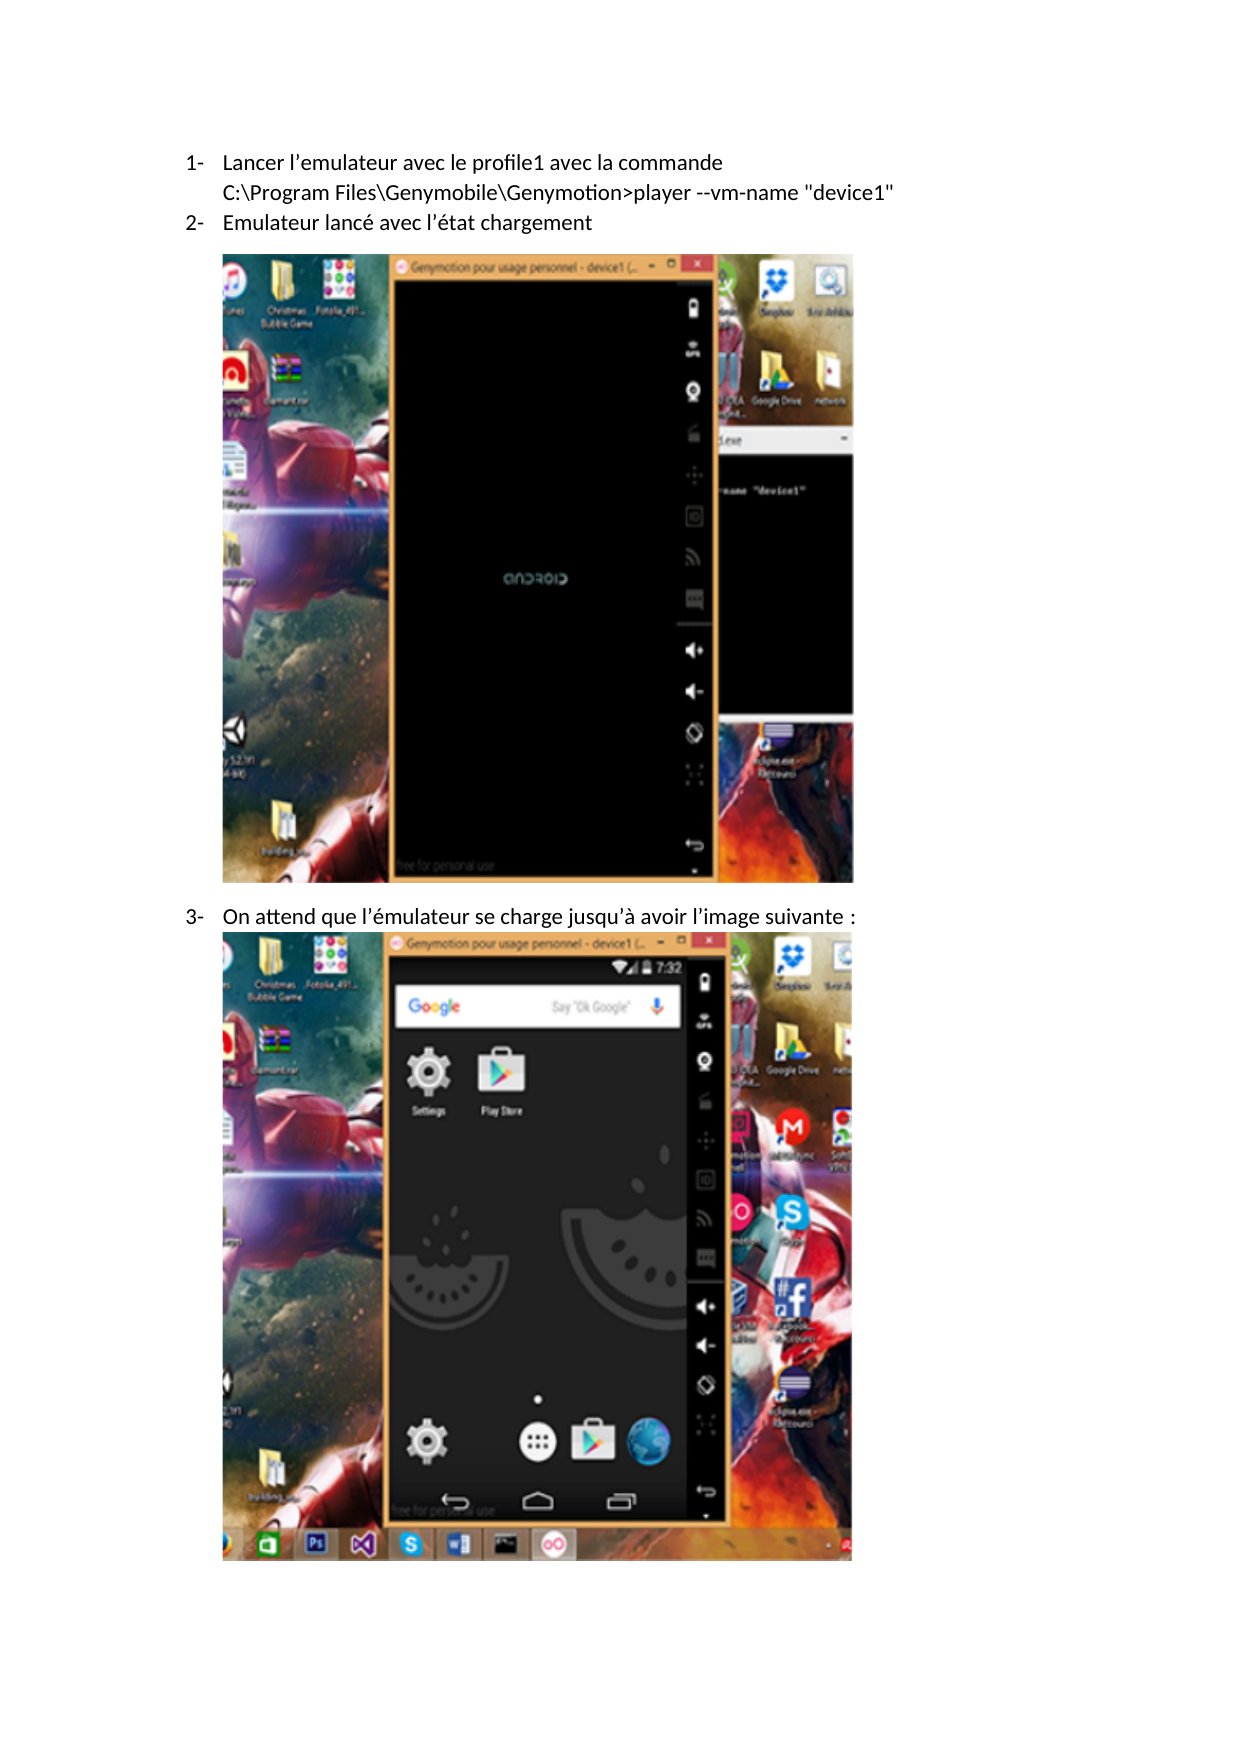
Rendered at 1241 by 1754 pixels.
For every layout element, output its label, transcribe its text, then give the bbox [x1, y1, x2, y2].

list Lancer l’emulateur avec le profile1 avec la commande [185, 148, 1093, 176]
list Emulateur lancé avec l’état chargement [185, 208, 1093, 236]
list C:\Program Files\Genymobile\Genymotion>player --vm-name "device1" [223, 178, 1093, 206]
list On attend que l’émulateur se charge jusqu’à avoir l’image suivante : [185, 902, 1093, 930]
